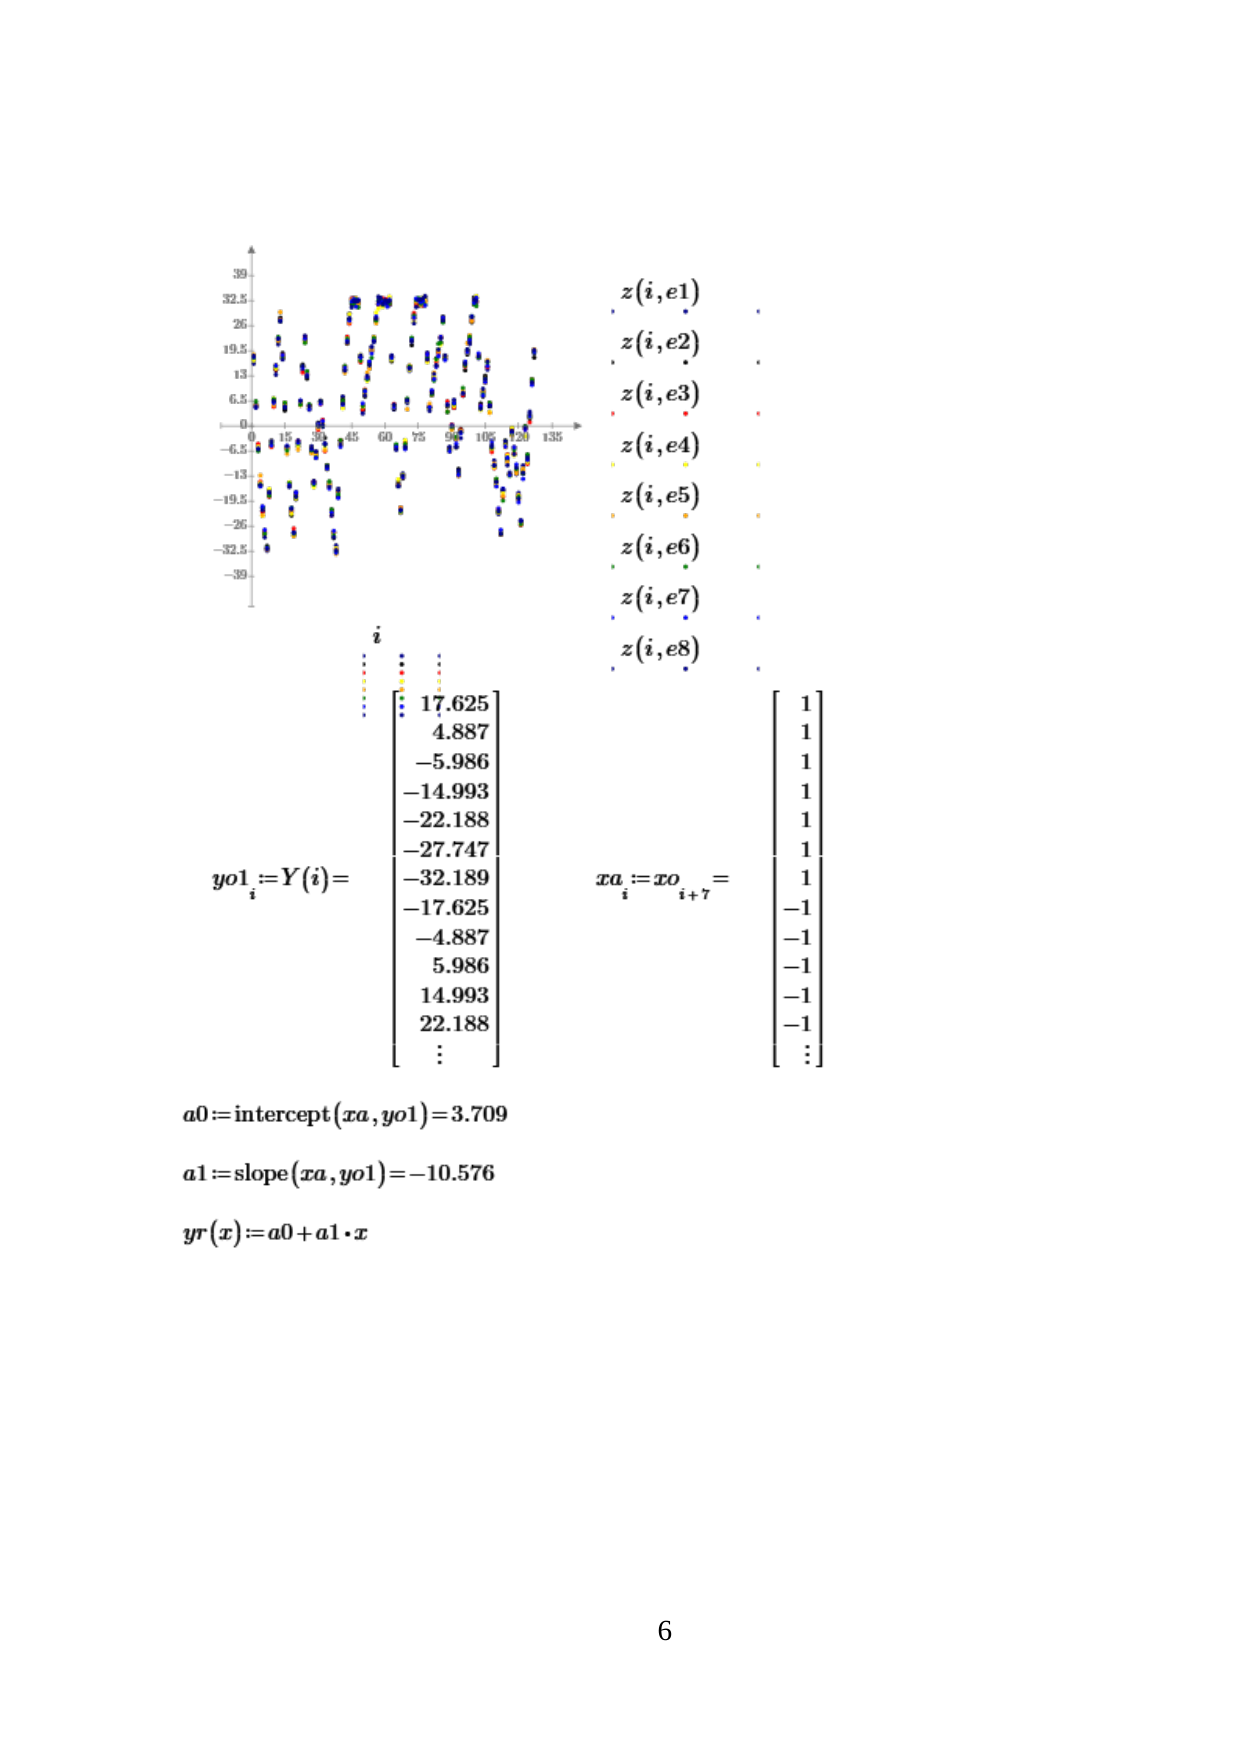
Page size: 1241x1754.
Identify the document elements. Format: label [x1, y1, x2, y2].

picture [177, 1095, 529, 1136]
picture [177, 1213, 375, 1254]
picture [192, 217, 846, 1091]
picture [177, 1154, 517, 1195]
